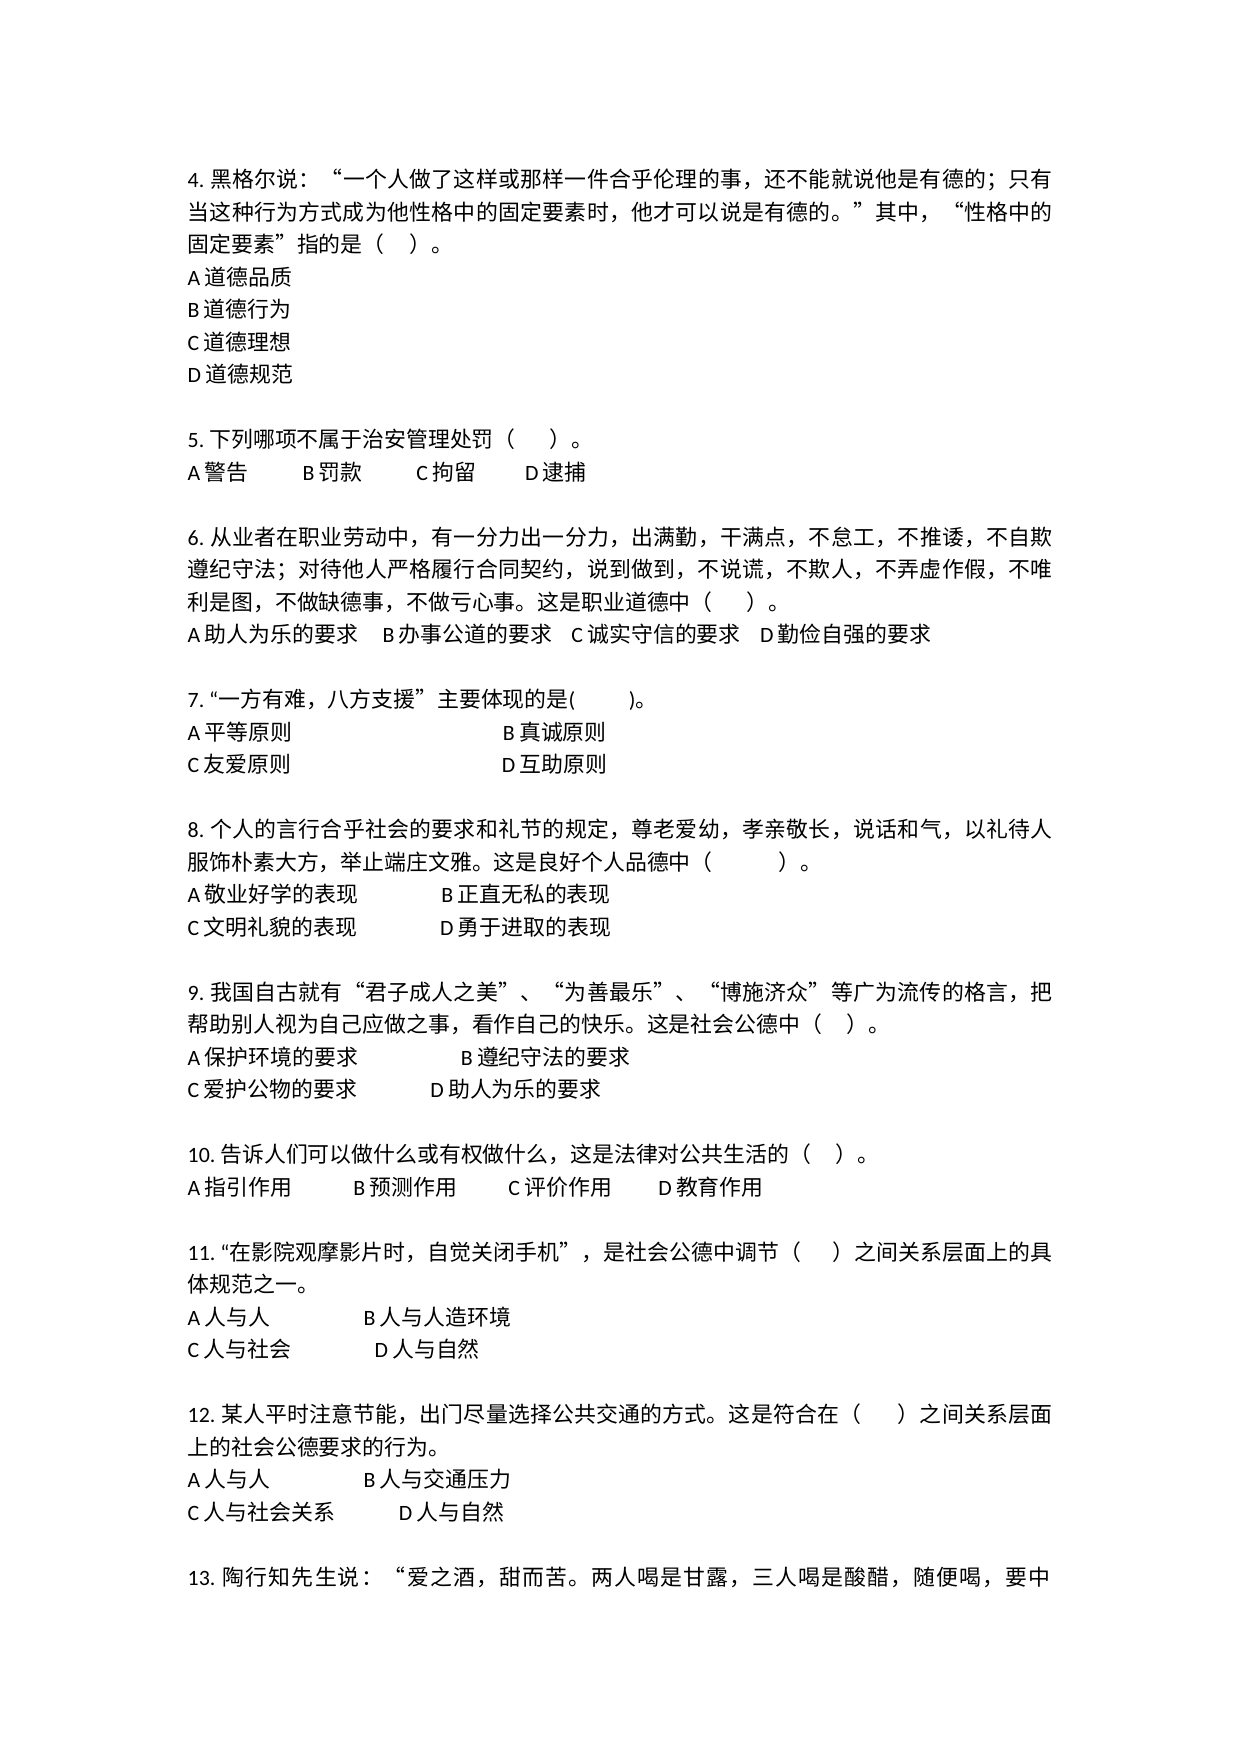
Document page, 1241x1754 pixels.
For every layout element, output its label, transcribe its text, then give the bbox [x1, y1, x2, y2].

text A人与人 B人与交通压力 [187, 1462, 1053, 1494]
text C道德理想 [187, 324, 1053, 357]
text A道德品质 [187, 259, 1053, 292]
text D道德规范 [187, 357, 1053, 389]
text C友爱原则 D互助原则 [187, 747, 1053, 779]
text C人与社会 D人与自然 [187, 1332, 1053, 1364]
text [187, 1559, 1053, 1592]
text 7. “一方有难，八方支援”主要体现的是( )。 [187, 682, 1053, 714]
text 6. 从业者在职业劳动中，有一分力出一分力，出满勤，干满点，不怠工，不推诿，不自欺，遵纪守法；对待他人严格履行合同契约，说到做到，不说谎，不欺人，不弄虚作假，不唯利是图，不做缺德事，不做亏心事。这是职业道德中（ ）。 [187, 519, 1053, 617]
text 4. 黑格尔说：“一个人做了这样或那样一件合乎伦理的事，还不能就说他是有德的；只有当这种行为方式成为他性格中的固定要素时，他才可以说是有德的。”其中，“性格中的固定要素”指的是（ ）。 [187, 162, 1053, 259]
text C爱护公物的要求 D助人为乐的要求 [187, 1072, 1053, 1104]
text A指引作用 B预测作用 C评价作用 D教育作用 [187, 1169, 1053, 1202]
text A敬业好学的表现 B正直无私的表现 [187, 877, 1053, 909]
text 9. 我国自古就有“君子成人之美”、“为善最乐”、“博施济众”等广为流传的格言，把帮助别人视为自己应做之事，看作自己的快乐。这是社会公德中（ ）。 [187, 974, 1053, 1039]
text C人与社会关系 D人与自然 [187, 1494, 1053, 1527]
text A人与人 B人与人造环境 [187, 1299, 1053, 1332]
text A助人为乐的要求 B办事公道的要求 C诚实守信的要求 D勤俭自强的要求 [187, 617, 1053, 649]
text 10. 告诉人们可以做什么或有权做什么，这是法律对公共生活的（ ）。 [187, 1137, 1053, 1169]
text B道德行为 [187, 292, 1053, 324]
text A警告 B罚款 C拘留 D逮捕 [187, 454, 1053, 487]
text A平等原则 B真诚原则 [187, 714, 1053, 747]
text 5. 下列哪项不属于治安管理处罚（ ）。 [187, 422, 1053, 454]
text 12. 某人平时注意节能，出门尽量选择公共交通的方式。这是符合在（ ）之间关系层面上的社会公德要求的行为。 [187, 1397, 1053, 1462]
text 8. 个人的言行合乎社会的要求和礼节的规定，尊老爱幼，孝亲敬长，说话和气，以礼待人，服饰朴素大方，举止端庄文雅。这是良好个人品德中（ ）。 [187, 812, 1053, 877]
text C文明礼貌的表现 D勇于进取的表现 [187, 909, 1053, 942]
text 11. “在影院观摩影片时，自觉关闭手机”，是社会公德中调节（ ）之间关系层面上的具体规范之一。 [187, 1234, 1053, 1299]
text A保护环境的要求 B遵纪守法的要求 [187, 1039, 1053, 1072]
